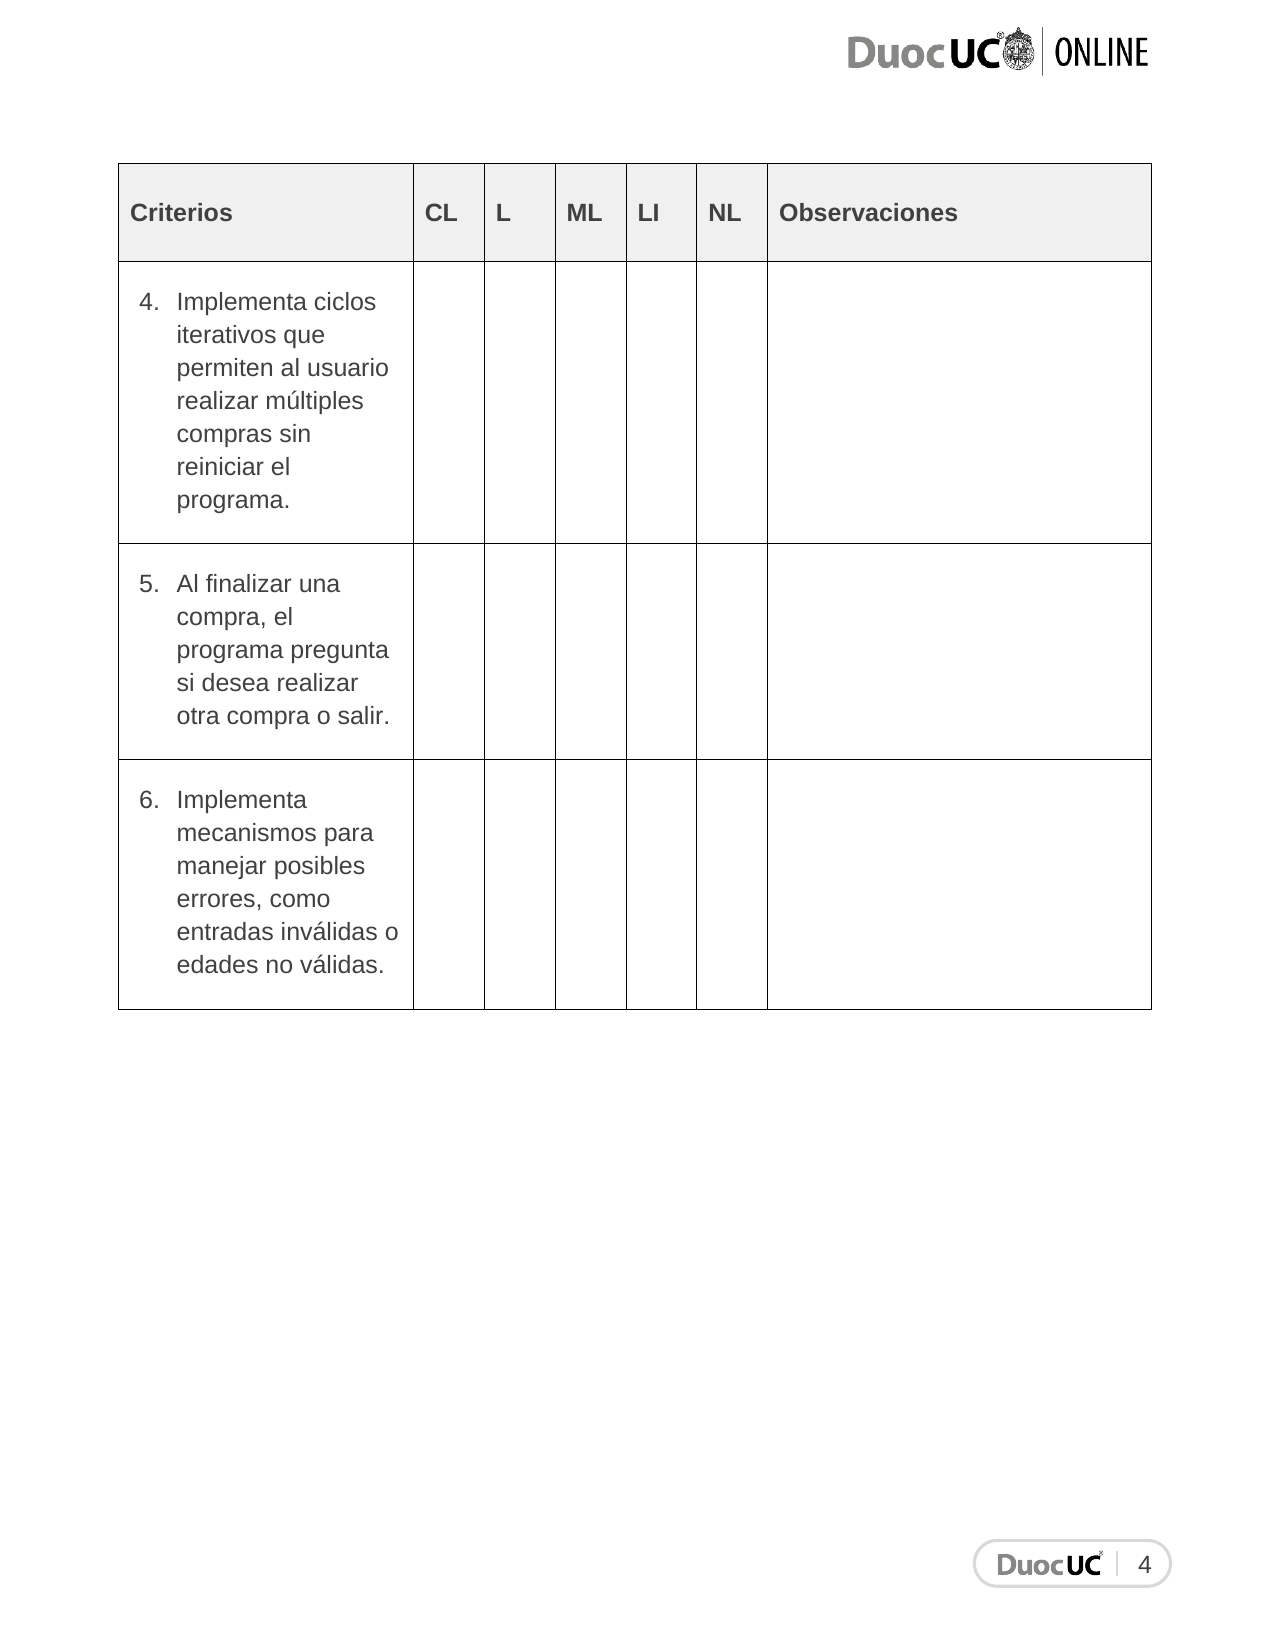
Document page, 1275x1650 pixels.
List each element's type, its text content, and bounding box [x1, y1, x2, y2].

table_header Criterios [119, 164, 413, 261]
table_cell Implementa mecanismos para manejar posibles errores, como entradas inválidas o edades no válidas. [119, 760, 413, 1008]
table_cell [768, 760, 1151, 1008]
table_header NL [697, 164, 767, 261]
table_cell Implementa ciclos iterativos que permiten al usuario realizar múltiples compras sin reiniciar el programa. [119, 262, 413, 543]
table_cell [485, 760, 555, 1008]
table_cell [768, 262, 1151, 543]
table_cell [414, 760, 484, 1008]
table_cell [485, 544, 555, 759]
table_cell [627, 544, 696, 759]
table_cell [485, 262, 555, 543]
table_cell [414, 262, 484, 543]
picture [828, 1, 1168, 94]
table_cell [556, 760, 626, 1008]
table_cell Al finalizar una compra, el programa pregunta si desea realizar otra compra o salir. [119, 544, 413, 759]
table_header L [485, 164, 555, 261]
table_cell [556, 544, 626, 759]
table_cell [697, 760, 767, 1008]
table_cell [414, 544, 484, 759]
table_header CL [414, 164, 484, 261]
table_cell [697, 544, 767, 759]
table_cell [556, 262, 626, 543]
table_cell [627, 760, 696, 1008]
table_cell [627, 262, 696, 543]
table_cell [768, 544, 1151, 759]
table_cell [697, 262, 767, 543]
table_header Observaciones [768, 164, 1151, 261]
table_header ML [556, 164, 626, 261]
picture [984, 1542, 1117, 1584]
picture [984, 1585, 1117, 1589]
table_header LI [627, 164, 696, 261]
